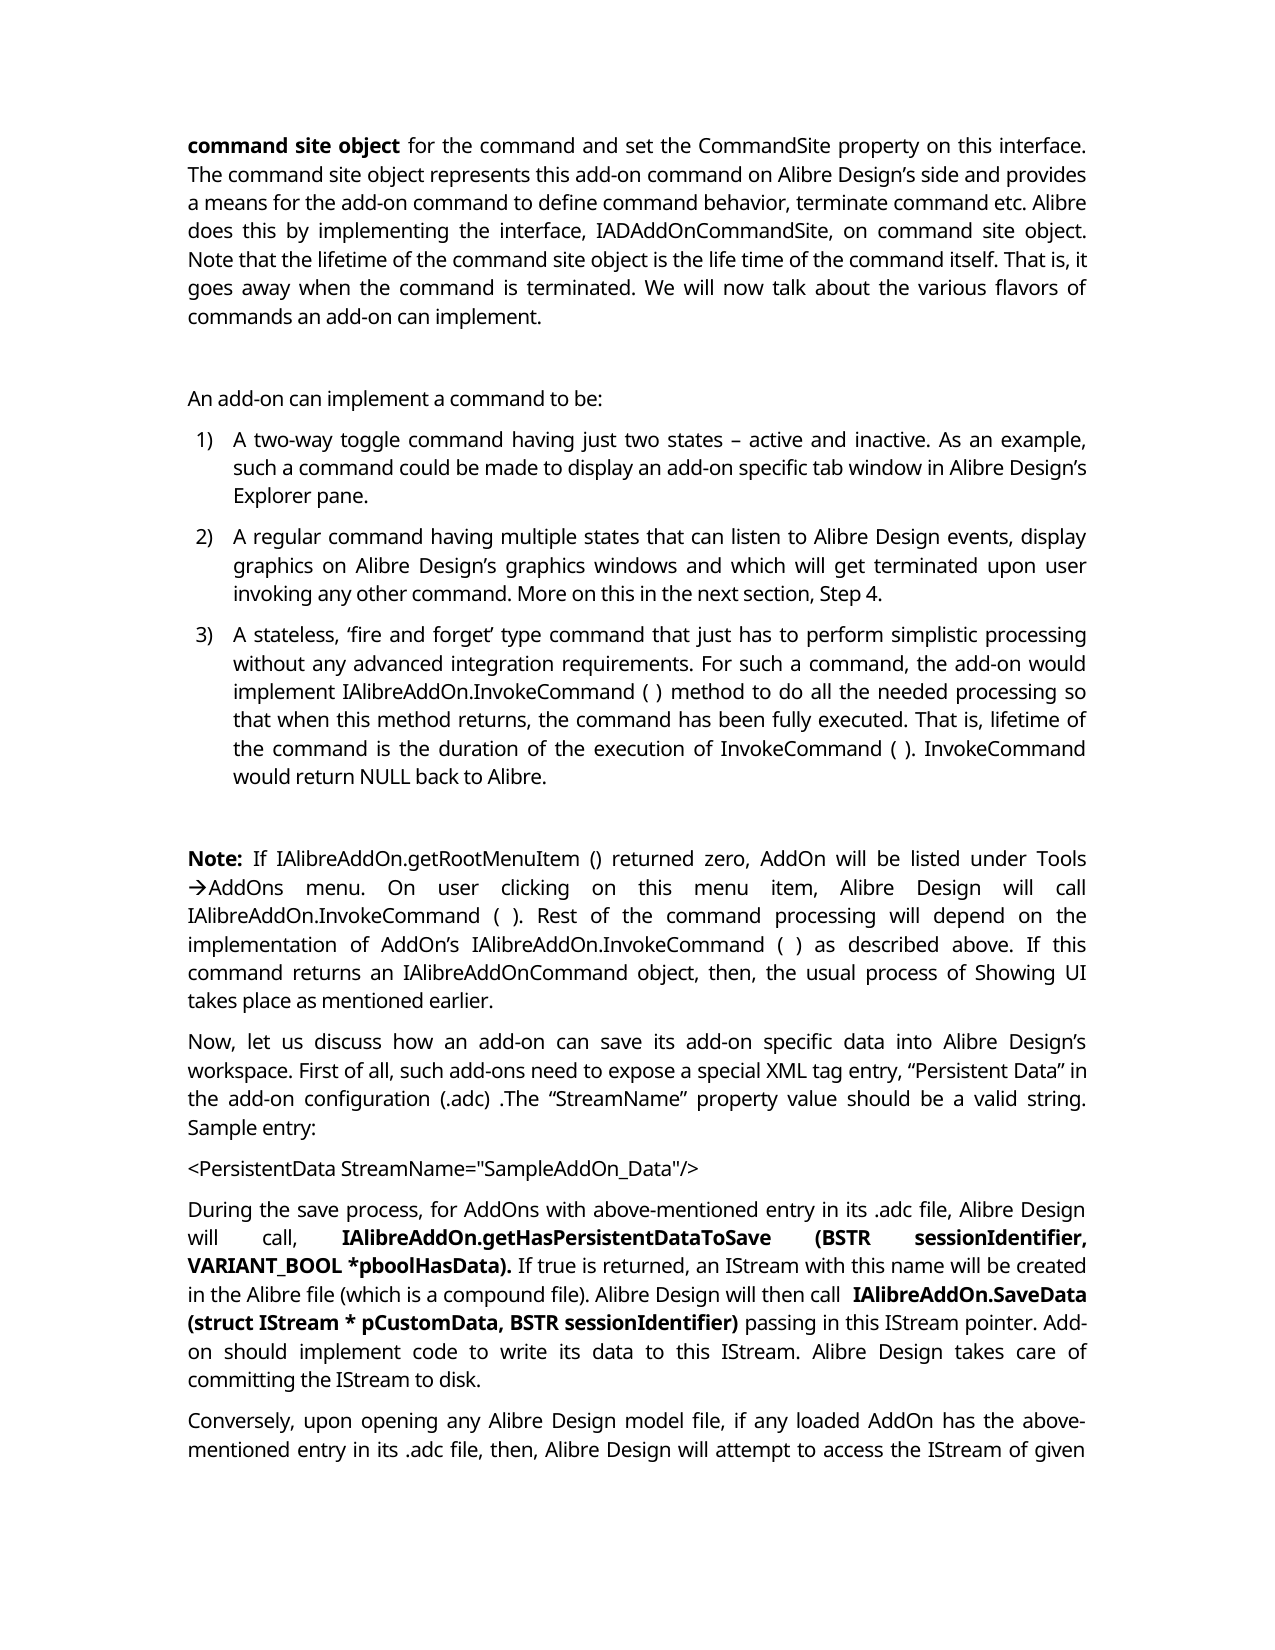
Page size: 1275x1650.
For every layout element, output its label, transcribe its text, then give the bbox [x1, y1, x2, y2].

list A regular command having multiple states that can listen to Alibre Design events, display graphics on Alibre Design’s graphics windows and which will get terminated upon user invoking any other command. More on this in the next section, Step 4. [195, 522, 1087, 608]
list A two-way toggle command having just two states – active and inactive. As an example, such a command could be made to display an add-on specific tab window in Alibre Design’s Explorer pane. [195, 425, 1087, 510]
text <PersistentData StreamName="SampleAddOn_Data"/> [187, 1154, 1087, 1182]
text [187, 1406, 1087, 1463]
list A stateless, ‘fire and forget’ type command that just has to perform simplistic processing without any advanced integration requirements. For such a command, the add-on would implement IAlibreAddOn.InvokeCommand ( ) method to do all the needed processing so that when this method returns, the command has been fully executed. That is, lifetime of the command is the duration of the execution of InvokeCommand ( ). InvokeCommand would return NULL back to Alibre. [195, 620, 1087, 791]
text Note: If IAlibreAddOn.getRootMenuItem () returned zero, AddOn will be listed under Tools AddOns menu. On user clicking on this menu item, Alibre Design will call IAlibreAddOn.InvokeCommand ( ). Rest of the command processing will depend on the implementation of AddOn’s IAlibreAddOn.InvokeCommand ( ) as described above. If this command returns an IAlibreAddOnCommand object, then, the usual process of Showing UI takes place as mentioned earlier. [187, 844, 1087, 1015]
text Now, let us discuss how an add-on can save its add-on specific data into Alibre Design’s workspace. First of all, such add-ons need to expose a special XML tag entry, “Persistent Data” in the add-on configuration (.adc) .The “StreamName” property value should be a valid string. Sample entry: [187, 1027, 1087, 1141]
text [187, 131, 1087, 330]
text During the save process, for AddOns with above-mentioned entry in its .adc file, Alibre Design will call, IAlibreAddOn.getHasPersistentDataToSave (BSTR sessionIdentifier, VARIANT_BOOL *pboolHasData). If true is returned, an IStream with this name will be created in the Alibre file (which is a compound file). Alibre Design will then call IAlibreAddOn.SaveData (struct IStream * pCustomData, BSTR sessionIdentifier) passing in this IStream pointer. Add-on should implement code to write its data to this IStream. Alibre Design takes care of committing the IStream to disk. [187, 1195, 1087, 1394]
text An add-on can implement a command to be: [187, 384, 1087, 412]
